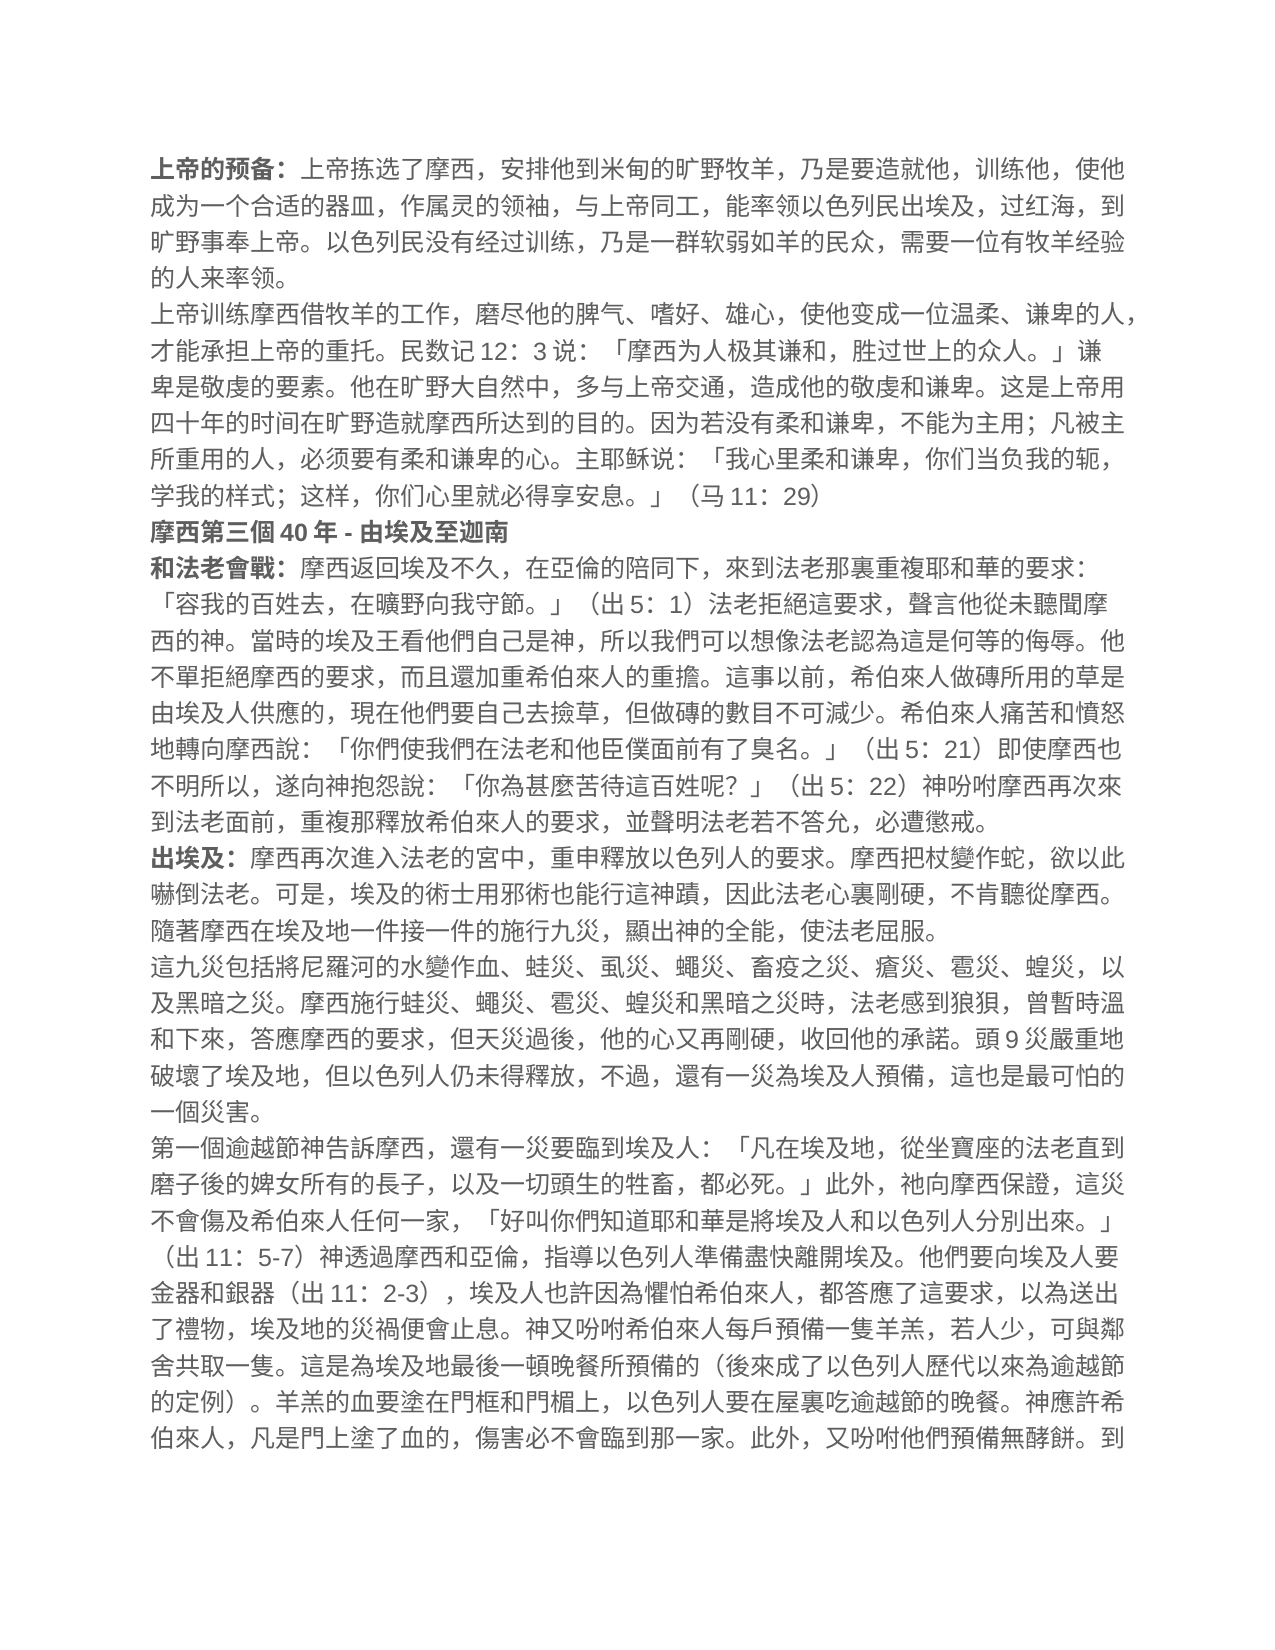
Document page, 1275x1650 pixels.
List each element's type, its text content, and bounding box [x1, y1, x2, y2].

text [150, 1129, 1125, 1455]
text 和法老會戰：摩西返回埃及不久，在亞倫的陪同下，來到法老那裏重複耶和華的要求：「容我的百姓去，在曠野向我守節。」（出5：1）法老拒絕這要求，聲言他從未聽聞摩西的神。當時的埃及王看他們自己是神，所以我們可以想像法老認為這是何等的侮辱。他不單拒絕摩西的要求，而且還加重希伯來人的重擔。這事以前，希伯來人做磚所用的草是由埃及人供應的，現在他們要自己去撿草，但做磚的數目不可減少。希伯來人痛苦和憤怒地轉向摩西說：「你們使我們在法老和他臣僕面前有了臭名。」（出5：21）即使摩西也不明所以，遂向神抱怨說：「你為甚麼苦待這百姓呢？」（出5：22）神吩咐摩西再次來到法老面前，重複那釋放希伯來人的要求，並聲明法老若不答允，必遭懲戒。 [150, 549, 1125, 839]
text 出埃及：摩西再次進入法老的宮中，重申釋放以色列人的要求。摩西把杖變作蛇，欲以此嚇倒法老。可是，埃及的術士用邪術也能行這神蹟，因此法老心裏剛硬，不肯聽從摩西。隨著摩西在埃及地一件接一件的施行九災，顯出神的全能，使法老屈服。 [150, 839, 1125, 947]
text 這九災包括將尼羅河的水變作血、蛙災、虱災、蠅災、畜疫之災、瘡災、雹災、蝗災，以及黑暗之災。摩西施行蛙災、蠅災、雹災、蝗災和黑暗之災時，法老感到狼狽，曾暫時溫和下來，答應摩西的要求，但天災過後，他的心又再剛硬，收回他的承諾。頭9災嚴重地破壞了埃及地，但以色列人仍未得釋放，不過，還有一災為埃及人預備，這也是最可怕的一個災害。 [150, 947, 1125, 1129]
text 摩西第三個40年 - 由埃及至迦南 [150, 512, 1125, 549]
text 上帝的预备：上帝拣选了摩西，安排他到米甸的旷野牧羊，乃是要造就他，训练他，使他成为一个合适的器皿，作属灵的领袖，与上帝同工，能率领以色列民出埃及，过红海，到旷野事奉上帝。以色列民没有经过训练，乃是一群软弱如羊的民众，需要一位有牧羊经验的人来率领。 [150, 150, 1125, 295]
text 上帝训练摩西借牧羊的工作，磨尽他的脾气、嗜好、雄心，使他变成一位温柔、谦卑的人，才能承担上帝的重托。民数记12：3说：「摩西为人极其谦和，胜过世上的众人。」谦卑是敬虔的要素。他在旷野大自然中，多与上帝交通，造成他的敬虔和谦卑。这是上帝用四十年的时间在旷野造就摩西所达到的目的。因为若没有柔和谦卑，不能为主用；凡被主所重用的人，必须要有柔和谦卑的心。主耶稣说：「我心里柔和谦卑，你们当负我的轭，学我的样式；这样，你们心里就必得享安息。」（马11：29） [150, 295, 1125, 512]
